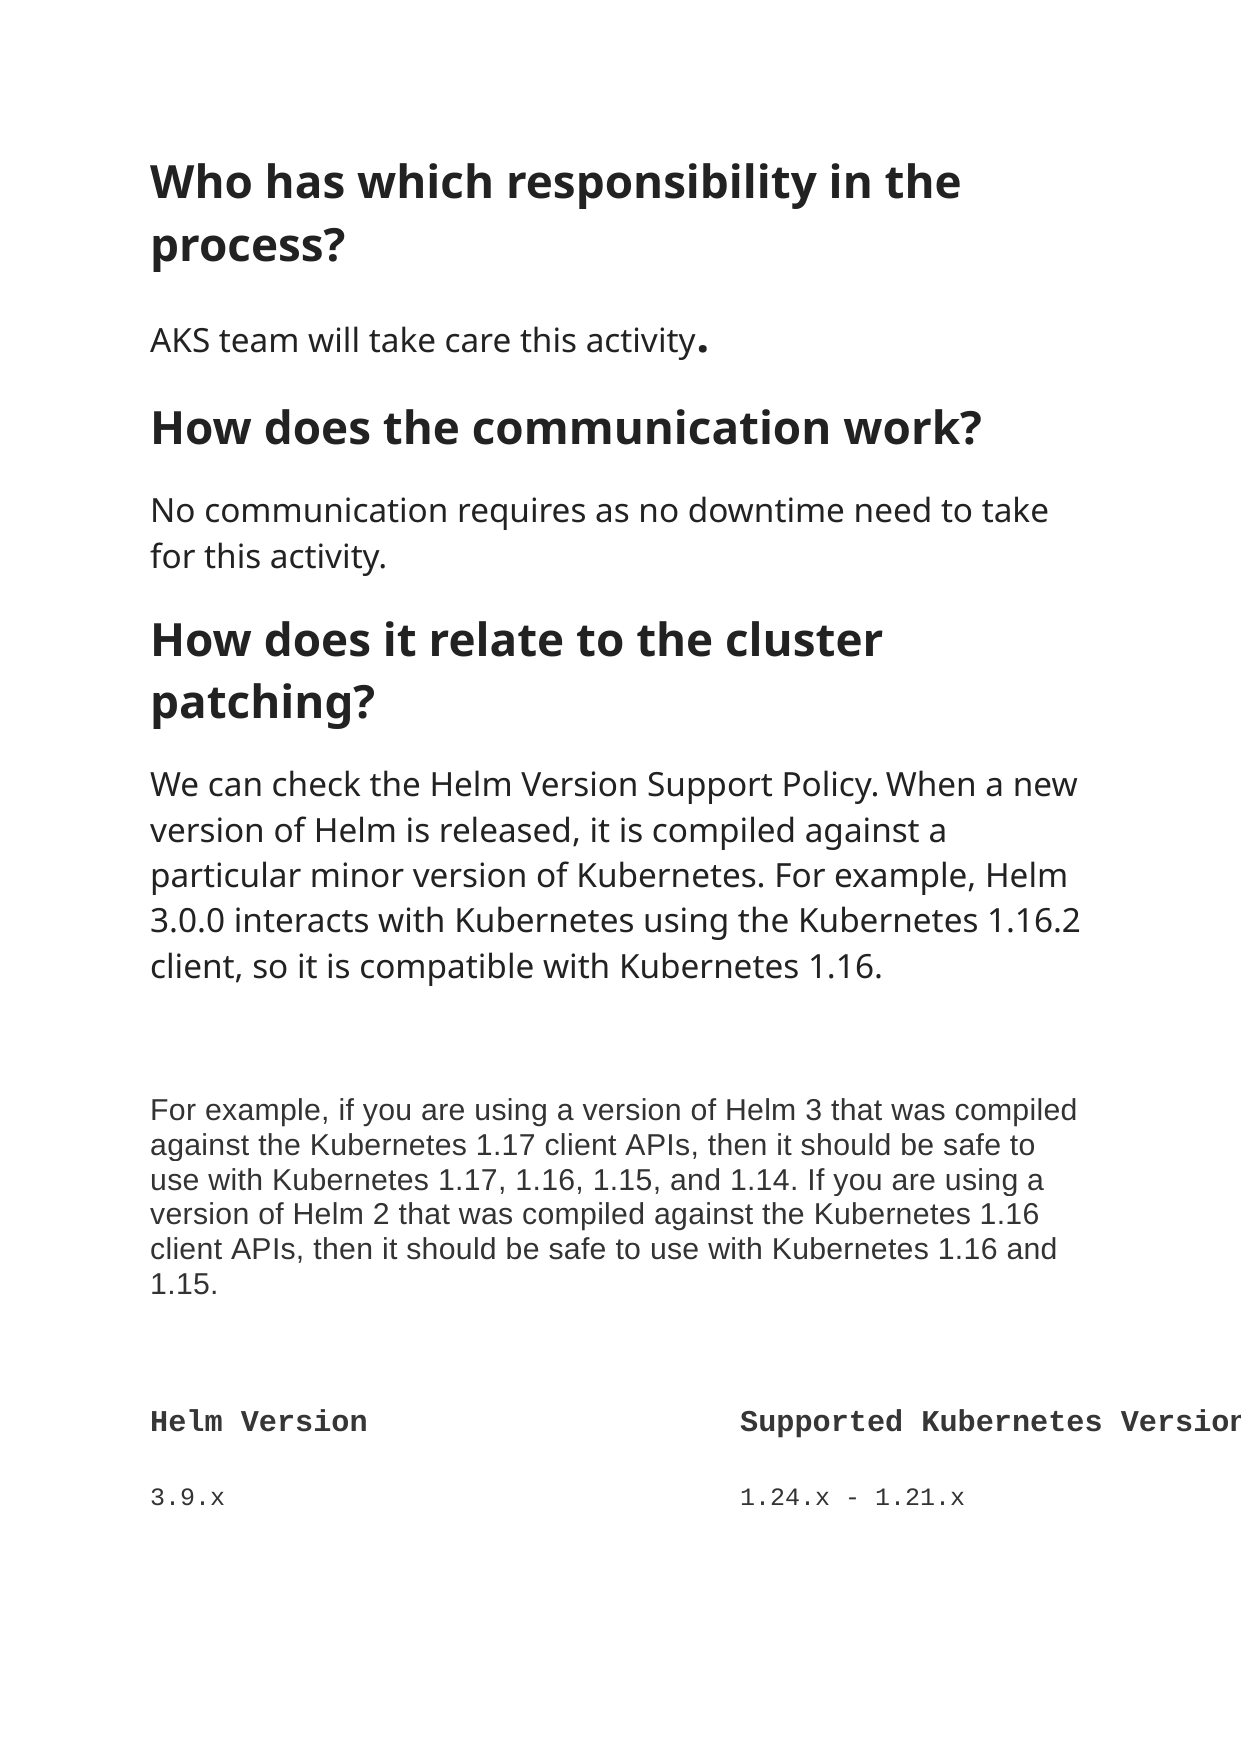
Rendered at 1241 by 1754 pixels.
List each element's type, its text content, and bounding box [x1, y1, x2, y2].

text How does it relate to the cluster patching? [150, 607, 1090, 732]
text How does the communication work? [150, 396, 1090, 458]
table_cell 1.24.x - 1.21.x [740, 1472, 1240, 1544]
table_header Helm Version [150, 1394, 740, 1472]
text For example, if you are using a version of Helm 3 that was compiled against the Kubernetes 1.17 client APIs, then it should be safe to use with Kubernetes 1.17, 1.16, 1.15, and 1.14. If you are using a version of Helm 2 that was compiled against the Kubernetes 1.16 client APIs, then it should be safe to use with Kubernetes 1.16 and 1.15. [218, 1092, 1090, 1301]
text We can check the Helm Version Support Policy. When a new version of Helm is released, it is compiled against a particular minor version of Kubernetes. For example, Helm 3.0.0 interacts with Kubernetes using the Kubernetes 1.16.2 client, so it is compatible with Kubernetes 1.16. [150, 761, 1090, 988]
text No communication requires as no downtime need to take for this activity. [150, 487, 1090, 578]
table_cell 3.9.x [150, 1472, 740, 1544]
text Who has which responsibility in the process? [150, 150, 1090, 275]
text AKS team will take care this activity. [150, 304, 1090, 366]
table_header Supported Kubernetes Versions [740, 1394, 1240, 1472]
